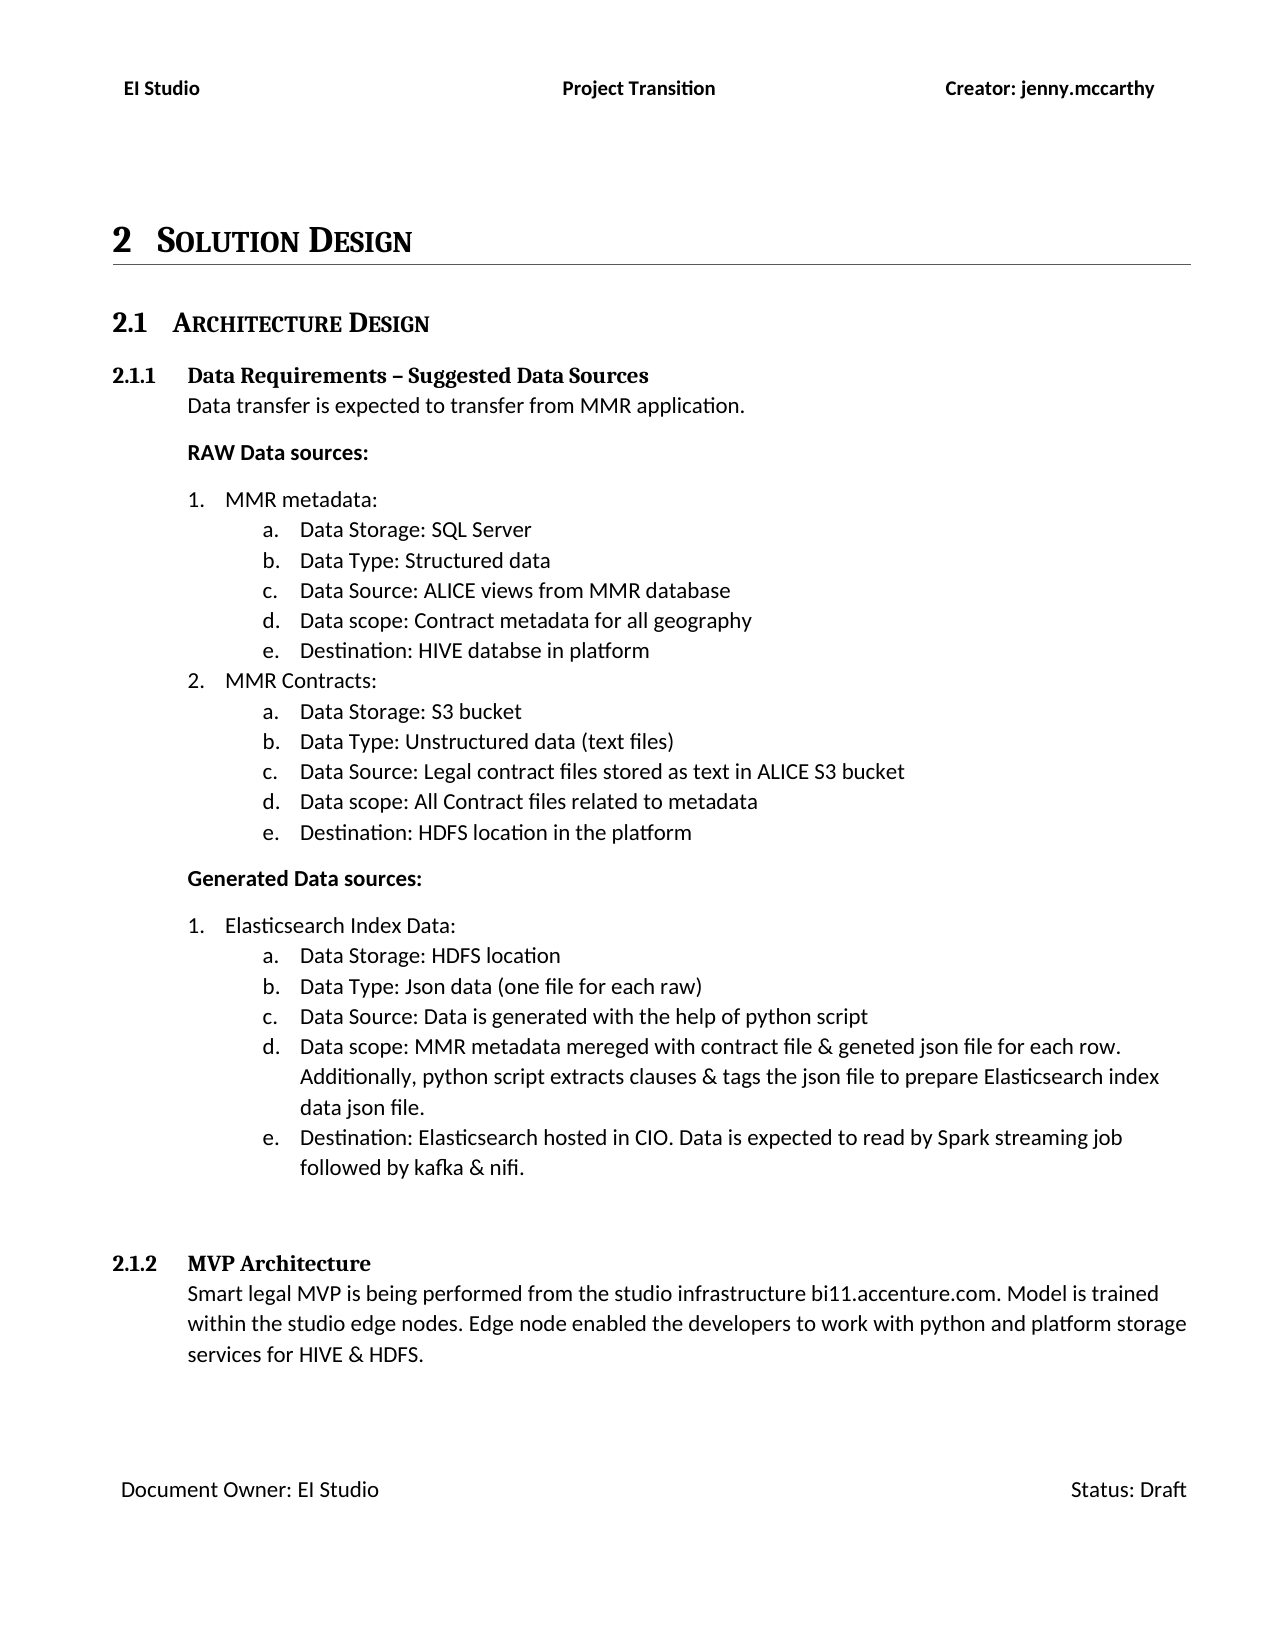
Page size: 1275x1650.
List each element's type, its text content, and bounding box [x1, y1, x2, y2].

text RAW Data sources: [187, 438, 1191, 466]
subtitle MVP Architecture [112, 1251, 1191, 1277]
list MMR Contracts: [187, 667, 1191, 694]
list Data Storage: SQL Server [262, 516, 1191, 543]
list Destination: HIVE databse in platform [262, 636, 1191, 664]
list Destination: HDFS location in the platform [262, 818, 1191, 846]
subtitle Architecture Design [112, 306, 1191, 340]
list Destination: Elasticsearch hosted in CIO. Data is expected to read by Spark streaming job followed by kafka & nifi. [262, 1123, 1191, 1181]
list Data scope: Contract metadata for all geography [262, 606, 1191, 634]
list Data Storage: S3 bucket [262, 697, 1191, 725]
text Data transfer is expected to transfer from MMR application. [187, 392, 1191, 419]
subtitle Solution Design [112, 219, 1191, 265]
list Data scope: All Contract files related to metadata [262, 787, 1191, 815]
text Generated Data sources: [187, 864, 1191, 892]
list Data Storage: HDFS location [262, 942, 1191, 969]
list Data Type: Structured data [262, 546, 1191, 574]
list Data scope: MMR metadata mereged with contract file & geneted json file for each row. Additionally, python script extracts clauses & tags the json file to prepare Elasticsearch index data json file. [262, 1032, 1191, 1121]
list Data Type: Json data (one file for each raw) [262, 972, 1191, 1000]
text Smart legal MVP is being performed from the studio infrastructure bi11.accenture.com. Model is trained within the studio edge nodes. Edge node enabled the developers to work with python and platform storage services for HIVE & HDFS. [187, 1279, 1191, 1368]
list Data Source: ALICE views from MMR database [262, 576, 1191, 604]
list Elasticsearch Index Data: [187, 911, 1191, 939]
list Data Source: Data is generated with the help of python script [262, 1002, 1191, 1030]
subtitle Data Requirements – Suggested Data Sources [112, 363, 1191, 389]
list Data Source: Legal contract files stored as text in ALICE S3 bucket [262, 757, 1191, 785]
list MMR metadata: [187, 485, 1191, 513]
list Data Type: Unstructured data (text files) [262, 727, 1191, 755]
